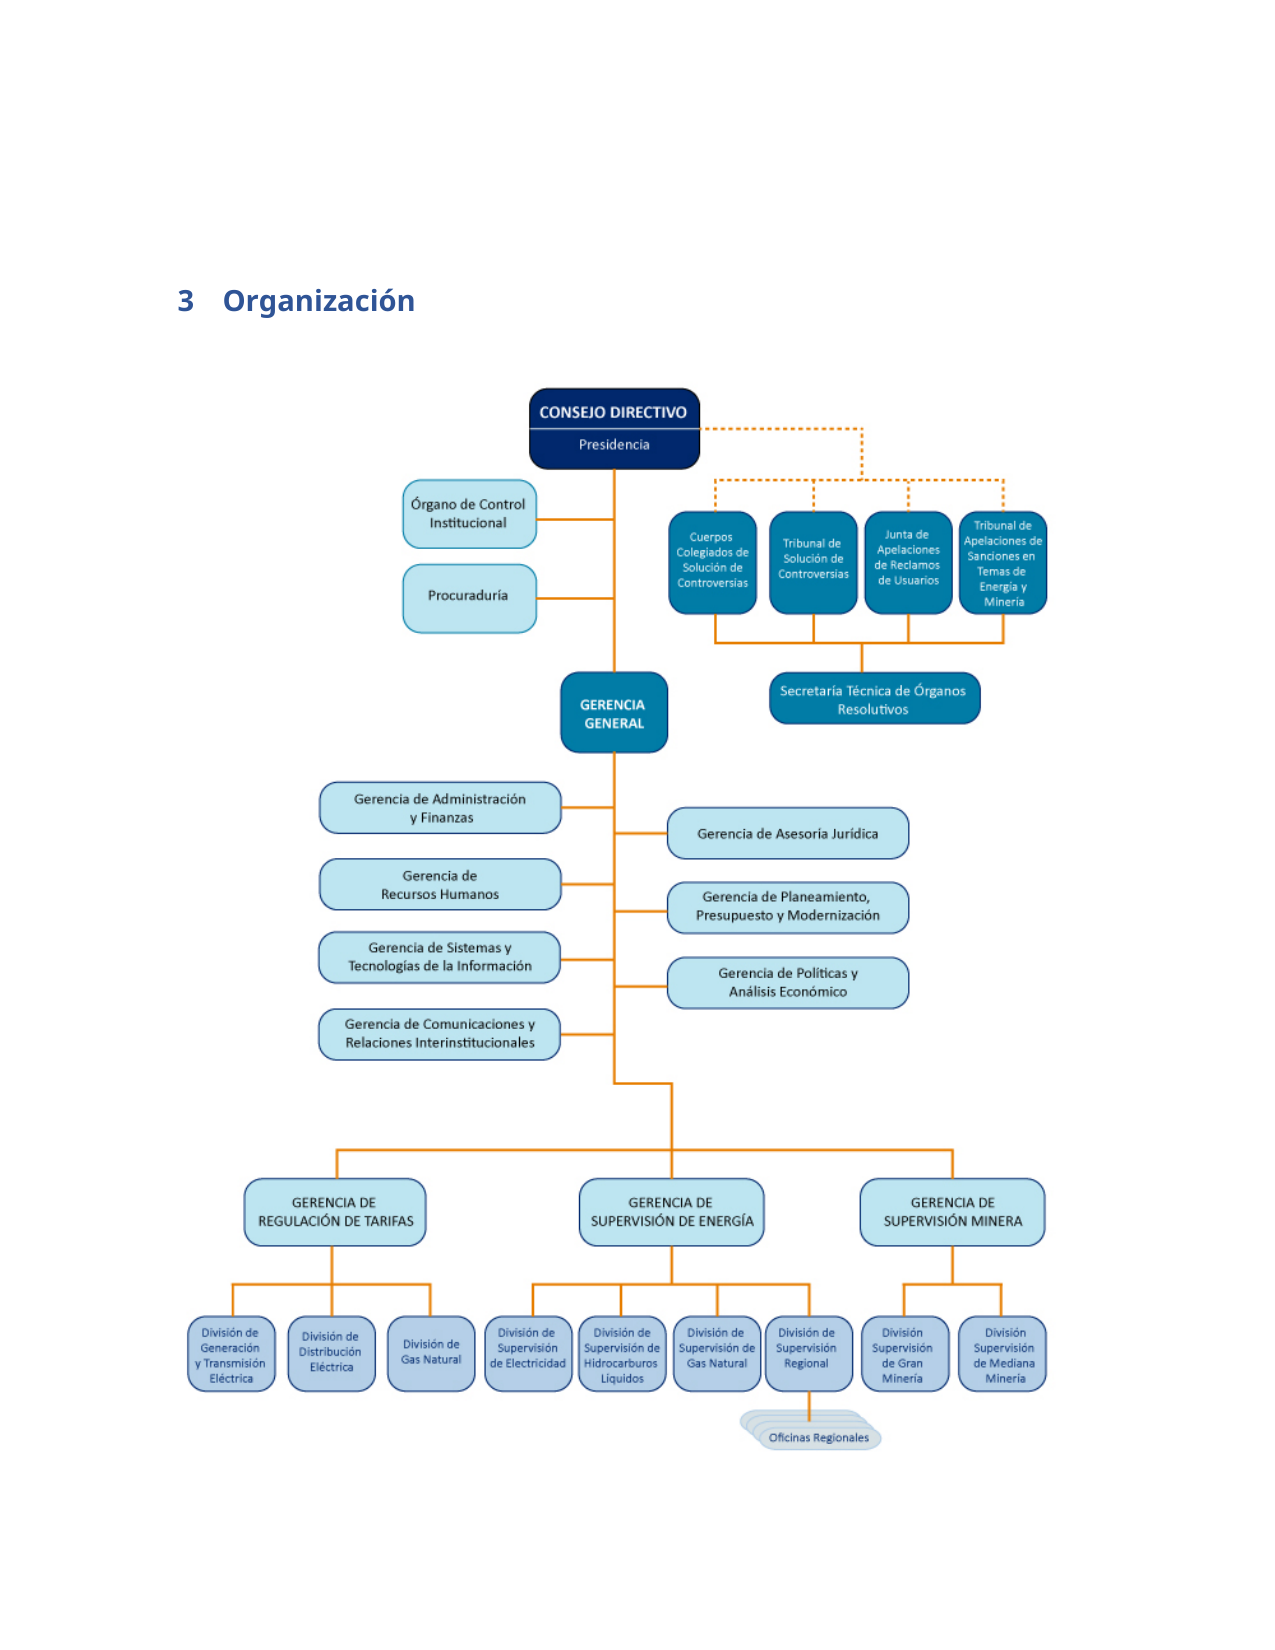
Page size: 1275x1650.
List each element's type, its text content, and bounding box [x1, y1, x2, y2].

subtitle Organización [177, 280, 1098, 320]
picture [177, 372, 1063, 1458]
